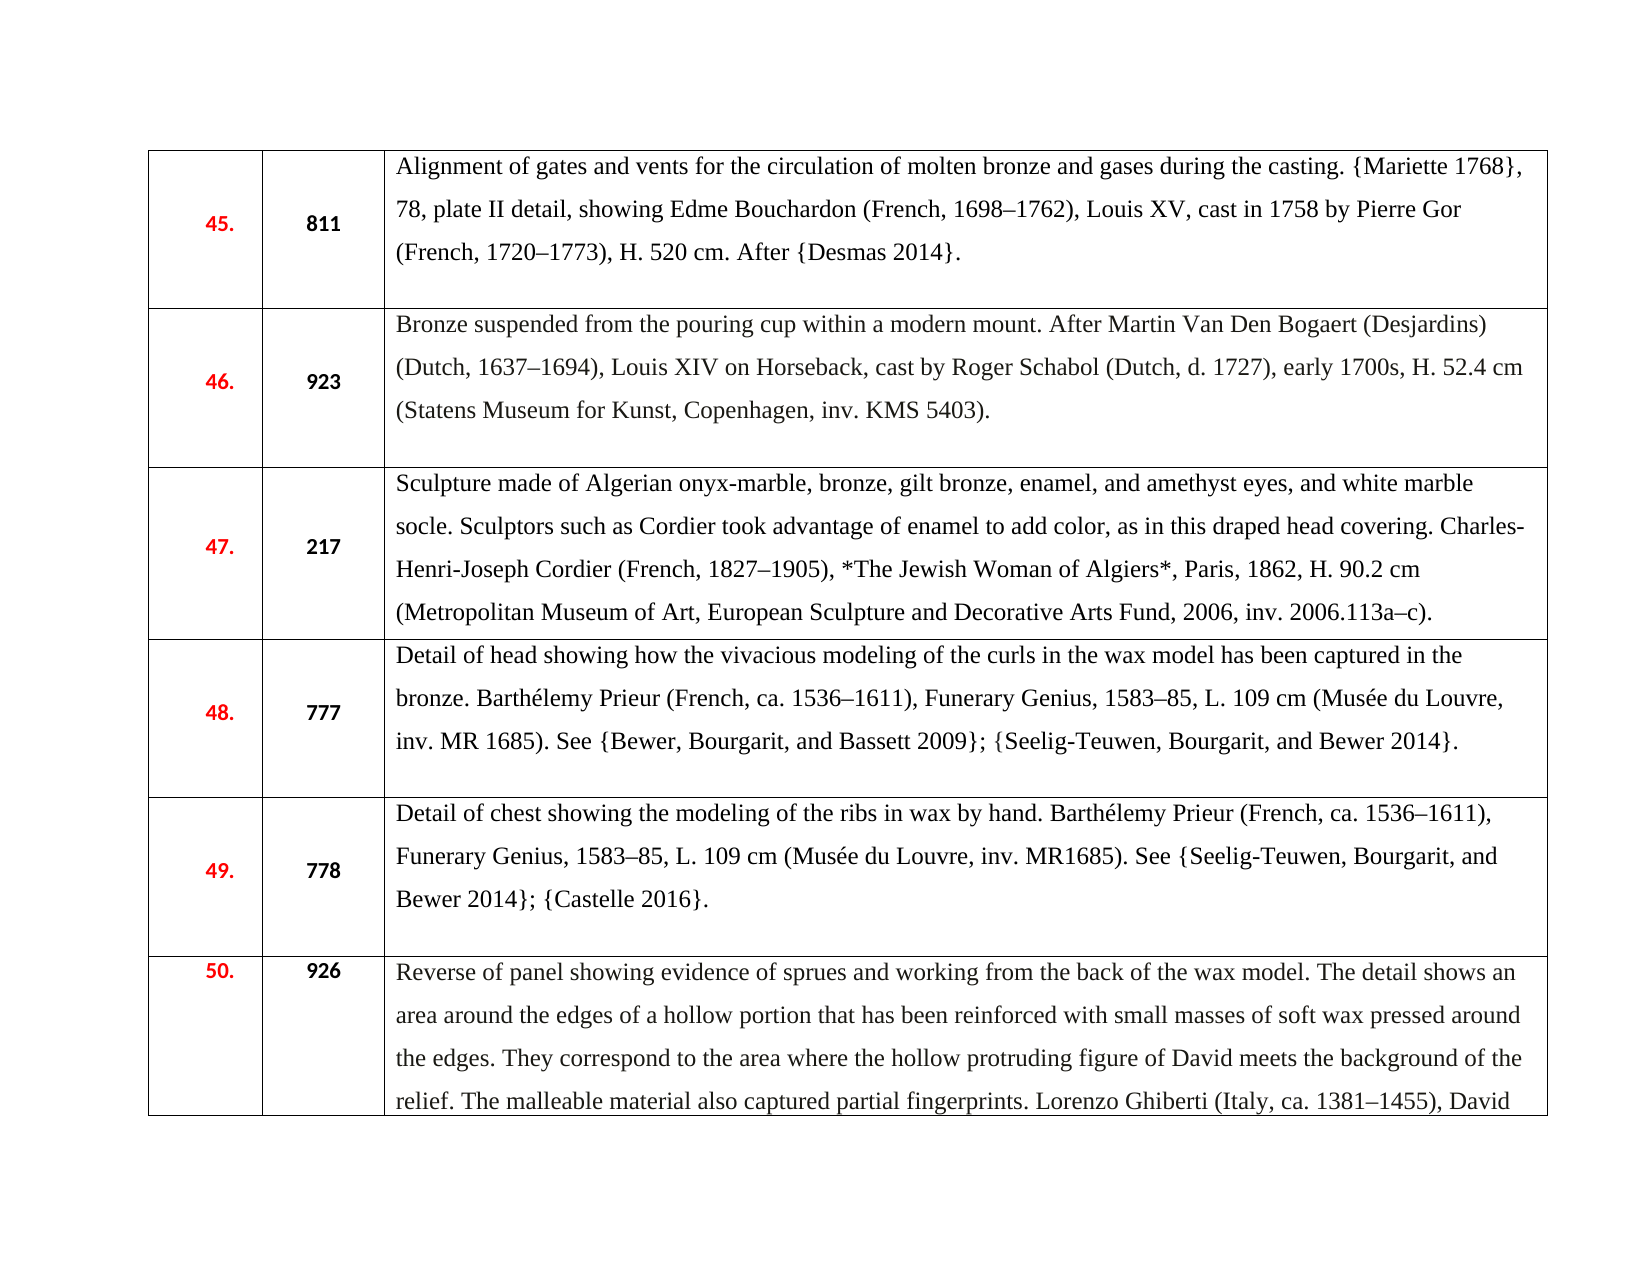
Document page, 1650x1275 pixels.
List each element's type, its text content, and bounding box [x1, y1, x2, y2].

table_cell 923 [263, 309, 384, 467]
table_cell [149, 957, 262, 1115]
table_cell Sculpture made of Algerian onyx-marble, bronze, gilt bronze, enamel, and amethyst eyes, and white marble socle. Sculptors such as Cordier took advantage of enamel to add color, as in this draped head covering. Charles-Henri-Joseph Cordier (French, 1827–1905), *The Jewish Woman of Algiers*, Paris, 1862, H. 90.2 cm (Metropolitan Museum of Art, European Sculpture and Decorative Arts Fund, 2006, inv. 2006.113a–c). [385, 468, 1547, 639]
table_cell 217 [263, 468, 384, 639]
table_cell Detail of chest showing the modeling of the ribs in wax by hand. Barthélemy Prieur (French, ca. 1536–1611), Funerary Genius, 1583–85, L. 109 cm (Musée du Louvre, inv. MR1685). See {Seelig-Teuwen, Bourgarit, and Bewer 2014}; {Castelle 2016}. [385, 798, 1547, 956]
table_cell [149, 798, 262, 956]
table_cell 778 [263, 798, 384, 956]
table_cell 777 [263, 640, 384, 797]
table_cell [149, 640, 262, 797]
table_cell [385, 957, 1547, 1115]
table_cell 811 [263, 151, 384, 308]
table_cell [149, 468, 262, 639]
table_cell Bronze suspended from the pouring cup within a modern mount. After Martin Van Den Bogaert (Desjardins) (Dutch, 1637–1694), Louis XIV on Horseback, cast by Roger Schabol (Dutch, d. 1727), early 1700s, H. 52.4 cm (Statens Museum for Kunst, Copenhagen, inv. KMS 5403). [385, 309, 1547, 467]
table_cell [149, 151, 262, 308]
table_cell [149, 309, 262, 467]
table_cell Alignment of gates and vents for the circulation of molten bronze and gases during the casting. {Mariette 1768}, 78, plate II detail, showing Edme Bouchardon (French, 1698–1762), Louis XV, cast in 1758 by Pierre Gor (French, 1720–1773), H. 520 cm. After {Desmas 2014}. [385, 151, 1547, 308]
table_cell Detail of head showing how the vivacious modeling of the curls in the wax model has been captured in the bronze. Barthélemy Prieur (French, ca. 1536–1611), Funerary Genius, 1583–85, L. 109 cm (Musée du Louvre, inv. MR 1685). See {Bewer, Bourgarit, and Bassett 2009}; {Seelig-Teuwen, Bourgarit, and Bewer 2014}. [385, 640, 1547, 797]
table_cell 926 [263, 957, 384, 1115]
